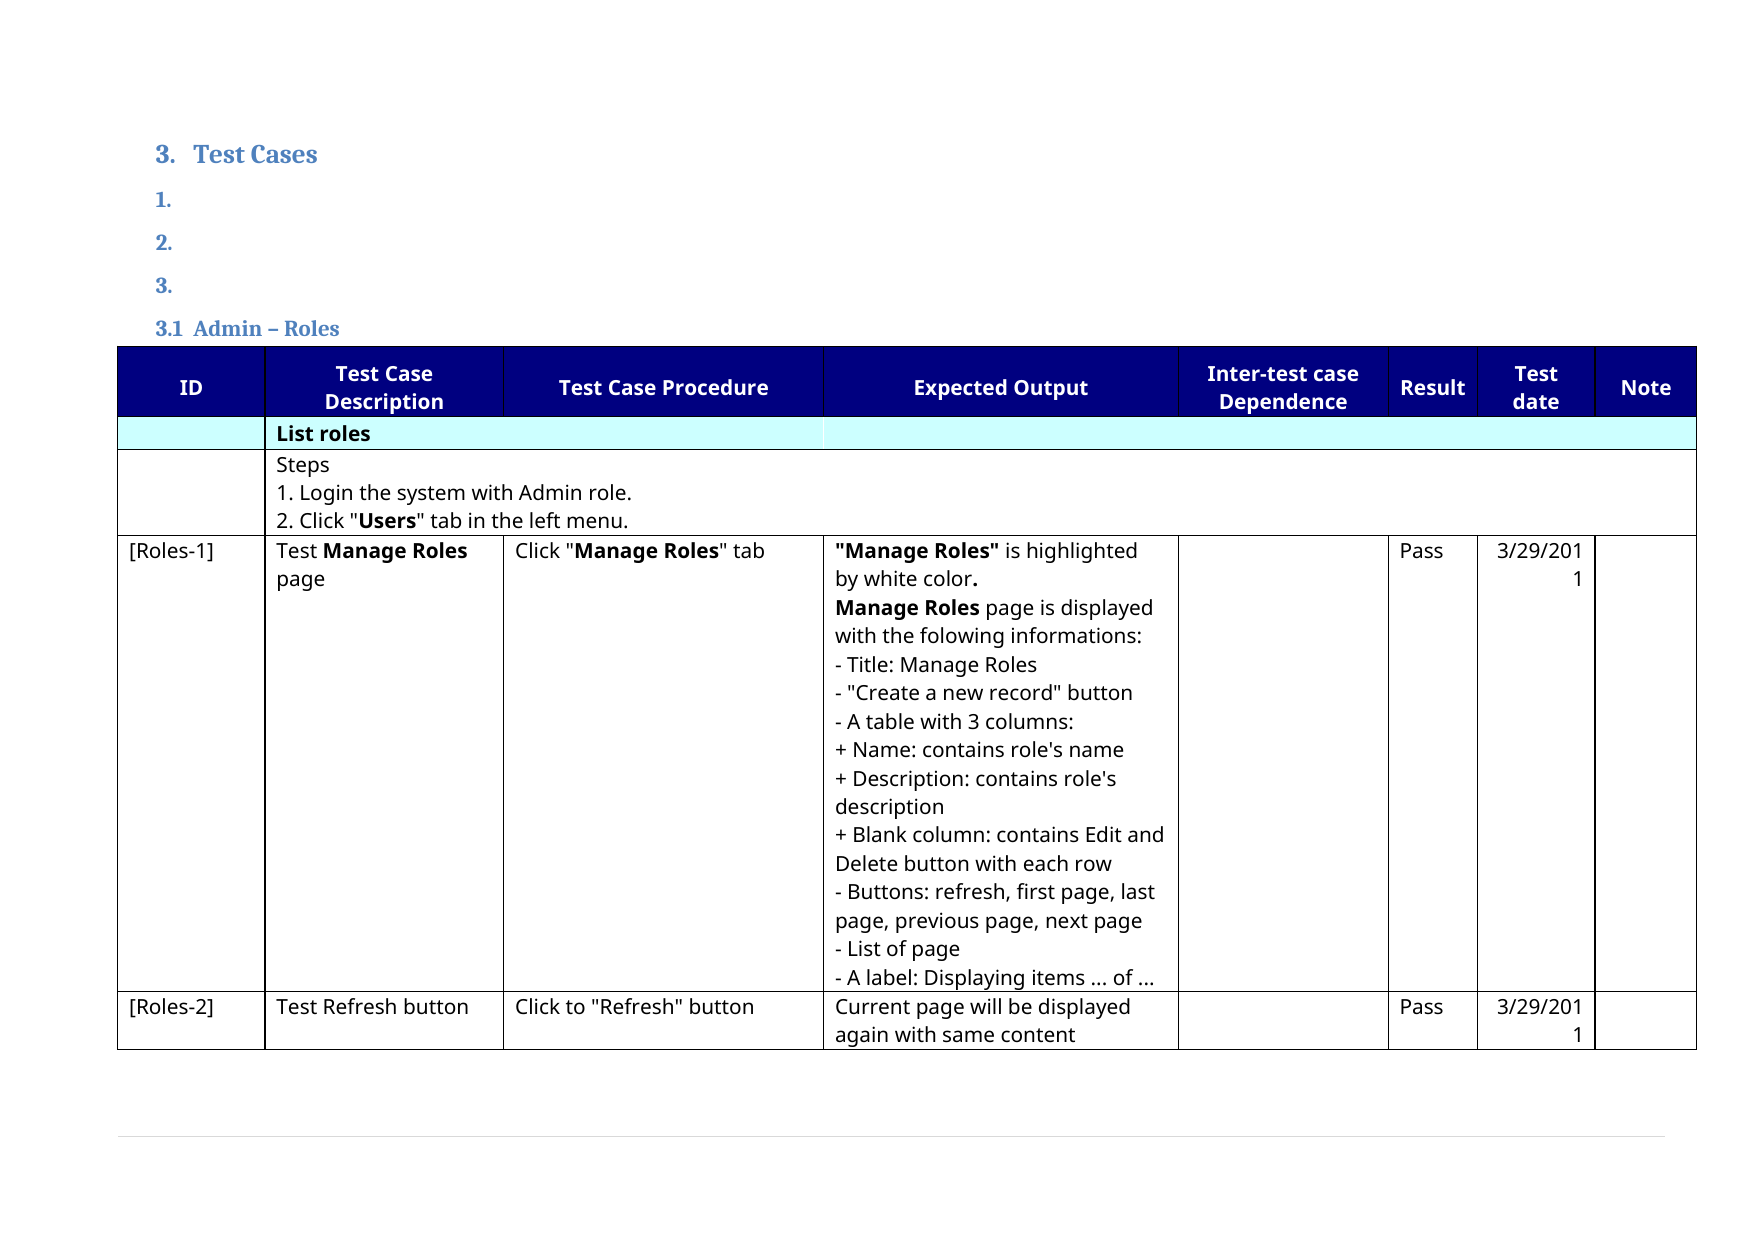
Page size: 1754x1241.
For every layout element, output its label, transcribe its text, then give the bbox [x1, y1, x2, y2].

table_cell [1178, 417, 1388, 449]
table_cell [1179, 992, 1388, 1049]
table_header Test Case Procedure [504, 347, 823, 416]
table_header Expected Output [824, 347, 1178, 416]
table_cell Click to "Refresh" button [504, 992, 823, 1049]
table_cell List roles [266, 417, 504, 449]
subtitle Test Cases [156, 139, 1665, 170]
table_cell [504, 417, 823, 449]
table_cell [Roles-2] [118, 992, 264, 1049]
table_cell [824, 417, 1178, 449]
table_cell Click "Manage Roles" tab [504, 536, 823, 991]
table_cell [1596, 992, 1696, 1049]
table_header ID [118, 347, 264, 416]
table_cell [Roles-1] [118, 536, 264, 991]
subtitle Admin – Roles [156, 315, 1665, 342]
table_cell 3/29/2011 [1478, 536, 1594, 991]
table_cell [118, 417, 264, 449]
table_cell Pass [1389, 536, 1477, 991]
table_cell Test Refresh button [266, 992, 503, 1049]
table_cell 3/29/2011 [1478, 992, 1594, 1049]
table_cell Steps 1. Login the system with Admin role. 2. Click "Users" tab in the left menu. [266, 450, 1696, 535]
table_cell Current page will be displayed again with same content [824, 992, 1178, 1049]
table_cell Test Manage Roles page [266, 536, 503, 991]
table_cell [1179, 536, 1388, 991]
table_header Test date [1478, 347, 1594, 416]
table_cell Pass [1389, 992, 1477, 1049]
table_cell [1388, 417, 1477, 449]
table_header Result [1389, 347, 1477, 416]
table_header Test Case Description [266, 347, 503, 416]
table_header Inter-test case Dependence [1179, 347, 1388, 416]
table_cell [1596, 536, 1696, 991]
table_header Note [1596, 347, 1696, 416]
table_cell [1595, 417, 1696, 449]
table_cell "Manage Roles" is highlighted by white color. Manage Roles page is displayed with the folowing informations: - Title: Manage Roles - "Create a new record" button - A table with 3 columns: + Name: contains role's name + Description: contains role's description + Blank column: contains Edit and Delete button with each row - Buttons: refresh, first page, last page, previous page, next page - List of page - A label: Displaying items ... of ... [824, 536, 1178, 991]
table_cell [1477, 417, 1595, 449]
table_cell [118, 450, 264, 535]
